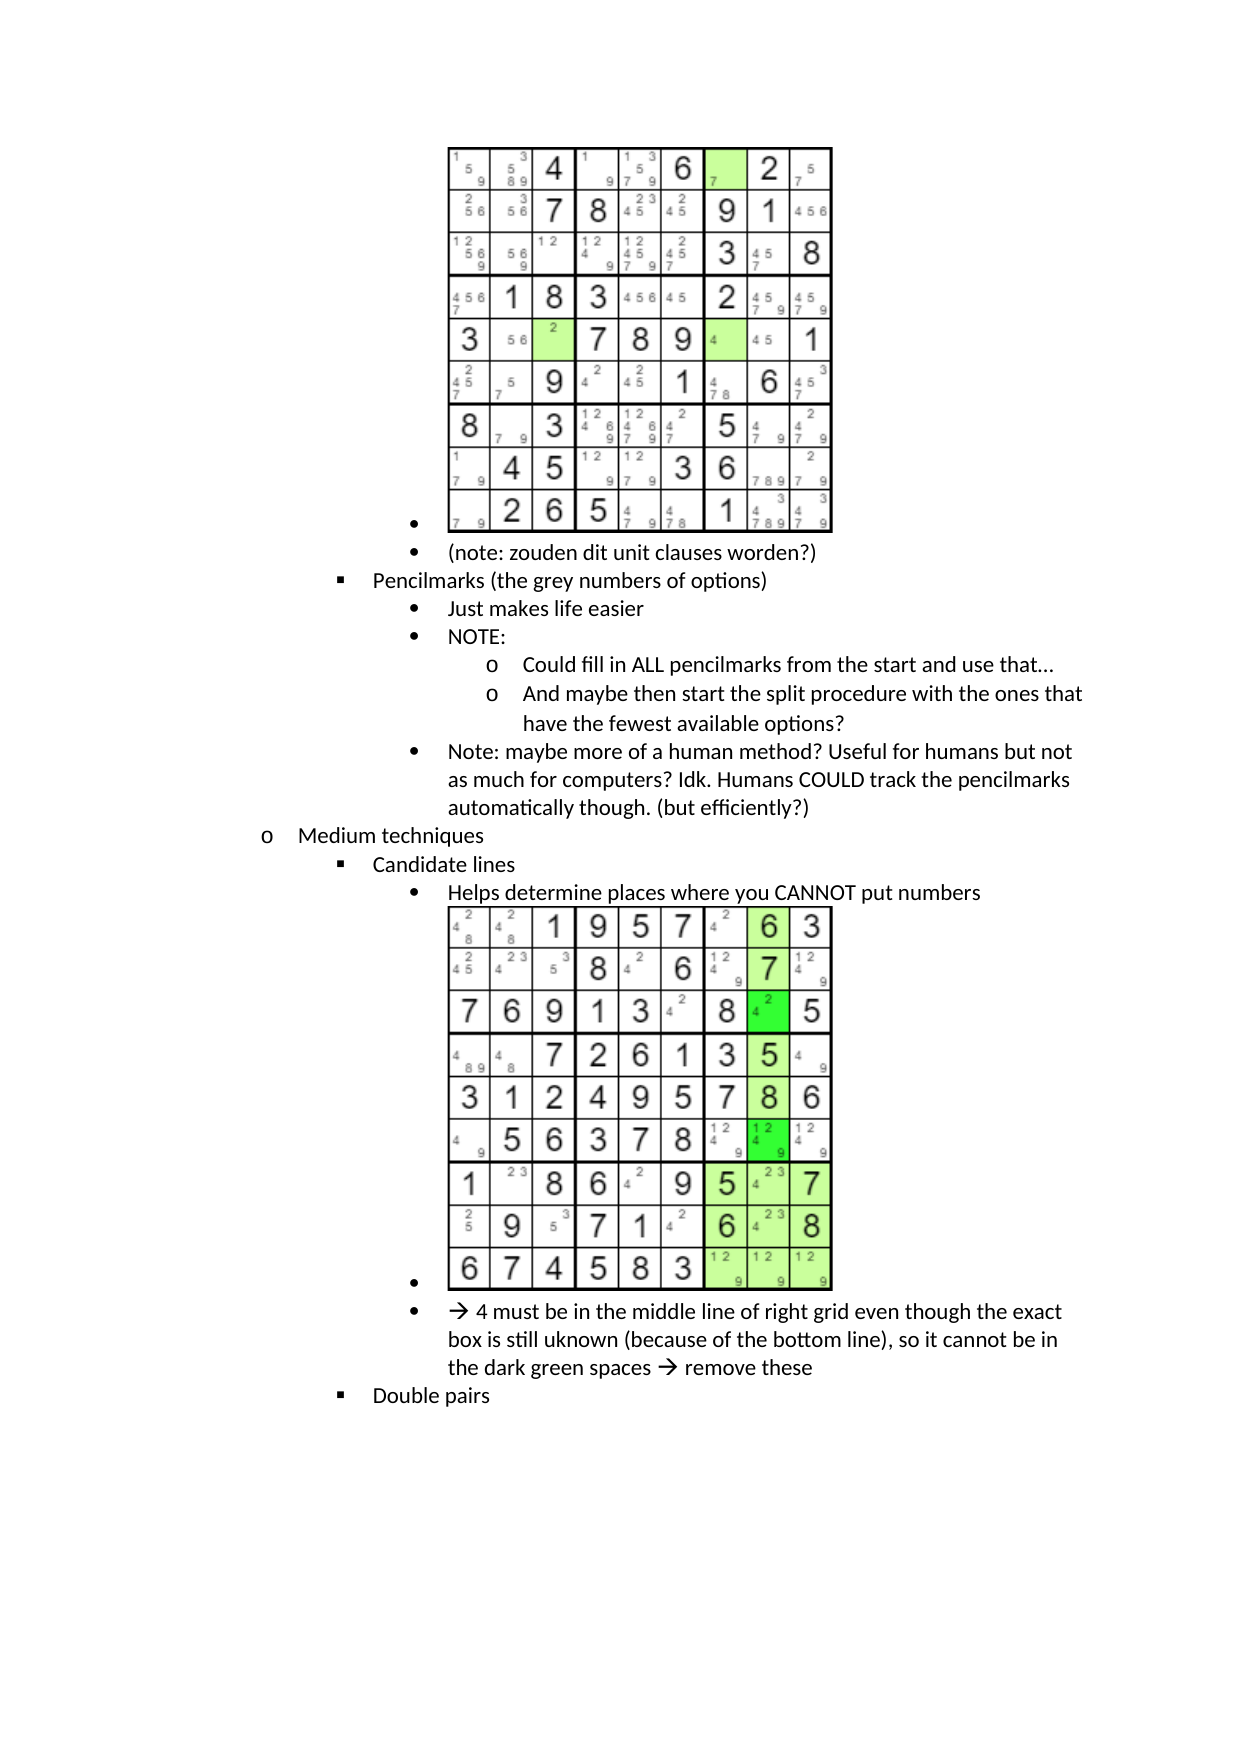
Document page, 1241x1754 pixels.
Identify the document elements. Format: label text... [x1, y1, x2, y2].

list Note: maybe more of a human method? Useful for humans but not as much for computers? Idk. Humans COULD track the pencilmarks automatically though. (but efficiently?) [410, 737, 1093, 821]
list Medium techniques [260, 821, 1093, 850]
list And maybe then start the split procedure with the ones that have the fewest available options? [485, 679, 1093, 737]
list 4 must be in the middle line of right grid even though the exact box is still uknown (because of the bottom line), so it cannot be in the dark green spaces remove these [410, 1297, 1093, 1381]
list Pencilmarks (the grey numbers of options) [335, 566, 1093, 594]
list Candidate lines [335, 850, 1093, 878]
list Helps determine places where you CANNOT put numbers [410, 878, 1093, 906]
list NOTE: [410, 622, 1093, 650]
list (note: zouden dit unit clauses worden?) [410, 538, 1093, 566]
picture [447, 147, 833, 533]
list Just makes life easier [410, 594, 1093, 622]
list Could fill in ALL pencilmarks from the start and use that… [485, 650, 1093, 679]
list Double pairs [335, 1381, 1093, 1409]
picture [447, 906, 833, 1291]
